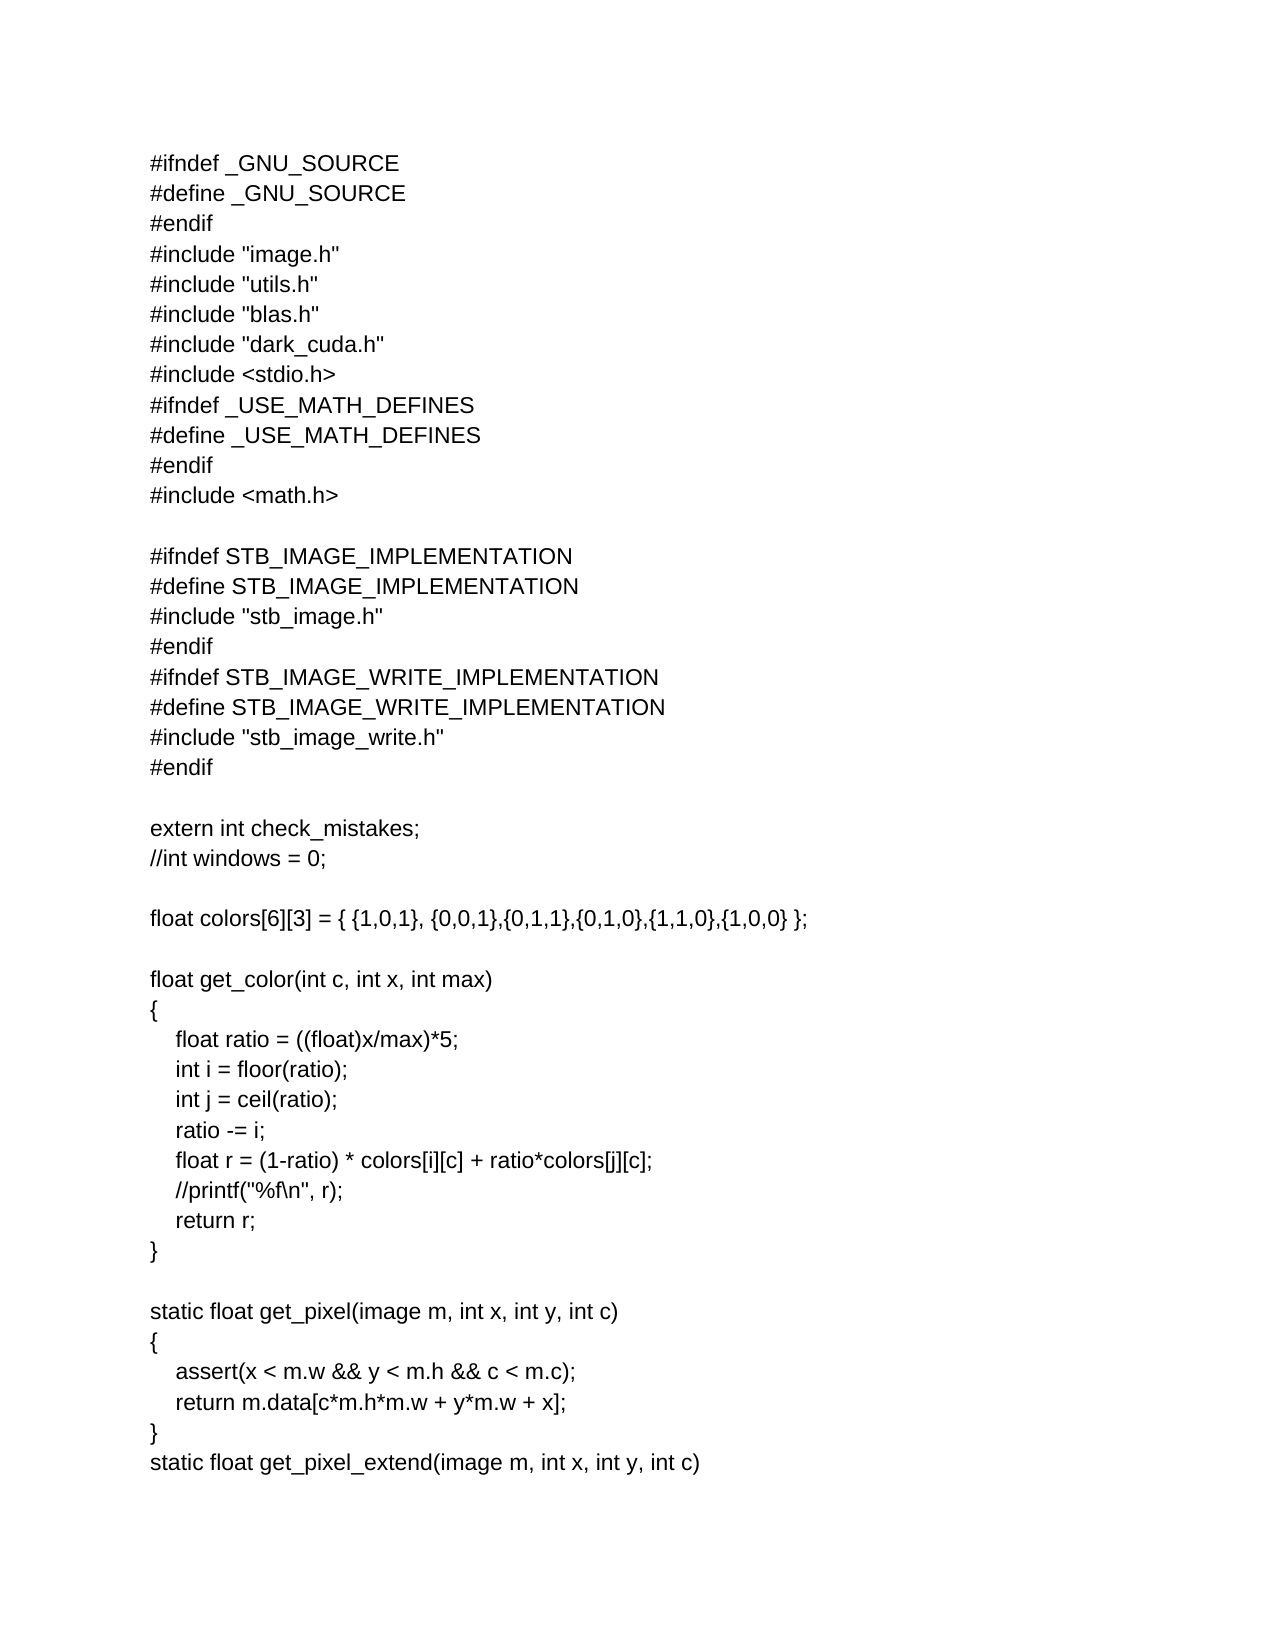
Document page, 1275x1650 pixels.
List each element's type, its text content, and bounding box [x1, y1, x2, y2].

text { [150, 996, 1125, 1022]
text #define _GNU_SOURCE [150, 180, 1125, 207]
text #ifndef STB_IMAGE_WRITE_IMPLEMENTATION [150, 663, 1125, 690]
text #include <stdio.h> [150, 361, 1125, 388]
text extern int check_mistakes; [150, 814, 1125, 841]
text assert(x < m.w && y < m.h && c < m.c); [150, 1358, 1125, 1385]
text return m.data[c*m.h*m.w + y*m.w + x]; [150, 1388, 1125, 1415]
text #ifndef _GNU_SOURCE [150, 150, 1125, 176]
text #include "image.h" [150, 241, 1125, 267]
text return r; [150, 1207, 1125, 1234]
text } [150, 1237, 1125, 1264]
text //printf("%f\n", r); [150, 1177, 1125, 1203]
text float colors[6][3] = { {1,0,1}, {0,0,1},{0,1,1},{0,1,0},{1,1,0},{1,0,0} }; [150, 905, 1125, 932]
text float r = (1-ratio) * colors[i][c] + ratio*colors[j][c]; [150, 1147, 1125, 1173]
text #define STB_IMAGE_IMPLEMENTATION [150, 573, 1125, 599]
text int i = floor(ratio); [150, 1056, 1125, 1083]
text #endif [150, 754, 1125, 781]
text float ratio = ((float)x/max)*5; [150, 1026, 1125, 1052]
text static float get_pixel_extend(image m, int x, int y, int c) [150, 1449, 1125, 1475]
text #include "stb_image.h" [150, 603, 1125, 629]
text #include "dark_cuda.h" [150, 331, 1125, 358]
text int j = ceil(ratio); [150, 1086, 1125, 1113]
text static float get_pixel(image m, int x, int y, int c) [150, 1298, 1125, 1324]
text } [150, 1419, 1125, 1445]
text { [150, 1328, 1125, 1354]
text ratio -= i; [150, 1117, 1125, 1143]
text #endif [150, 452, 1125, 478]
text #include <math.h> [150, 482, 1125, 509]
text #ifndef STB_IMAGE_IMPLEMENTATION [150, 543, 1125, 569]
text //int windows = 0; [150, 845, 1125, 871]
text #define STB_IMAGE_WRITE_IMPLEMENTATION [150, 694, 1125, 720]
text float get_color(int c, int x, int max) [150, 966, 1125, 992]
text #include "stb_image_write.h" [150, 724, 1125, 750]
text #ifndef _USE_MATH_DEFINES [150, 392, 1125, 418]
text #endif [150, 210, 1125, 237]
text #define _USE_MATH_DEFINES [150, 422, 1125, 448]
text #include "utils.h" [150, 271, 1125, 297]
text #include "blas.h" [150, 301, 1125, 327]
text #endif [150, 633, 1125, 660]
